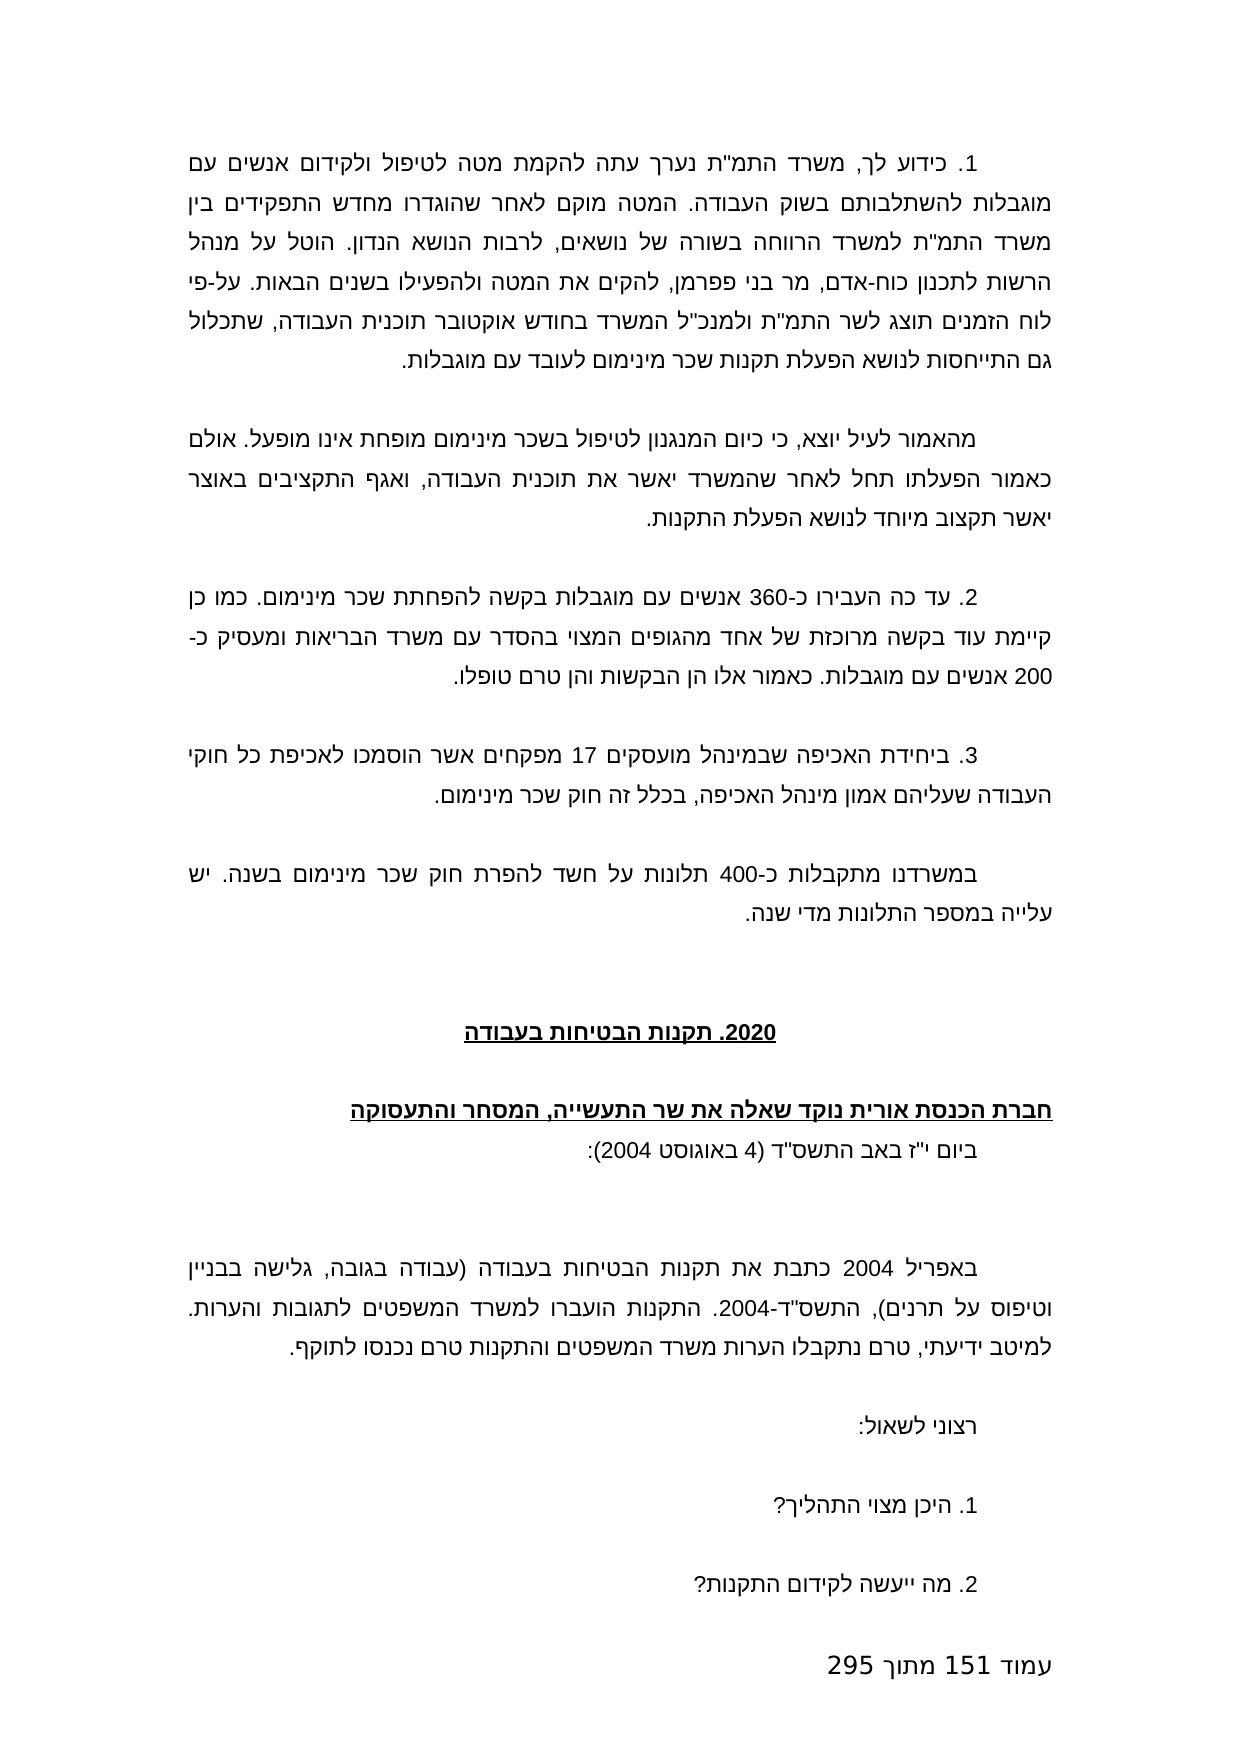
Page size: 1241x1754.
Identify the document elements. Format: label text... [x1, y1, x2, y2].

text באפריל 2004 כתבת את תקנות הבטיחות בעבודה (עבודה בגובה, גלישה בבניין וטיפוס על תרנים), התשס"ד-2004. התקנות הועברו למשרד המשפטים לתגובות והערות. למיטב ידיעתי, טרם נתקבלו הערות משרד המשפטים והתקנות טרם נכנסו לתוקף. [187, 1255, 1053, 1361]
text 2020. תקנות הבטיחות בעבודה [187, 1018, 1053, 1045]
text מהאמור לעיל יוצא, כי כיום המנגנון לטיפול בשכר מינימום מופחת אינו מופעל. אולם כאמור הפעלתו תחל לאחר שהמשרד יאשר את תוכנית העבודה, ואגף התקציבים באוצר יאשר תקצוב מיוחד לנושא הפעלת התקנות. [187, 426, 1053, 532]
text במשרדנו מתקבלות כ-400 תלונות על חשד להפרת חוק שכר מינימום בשנה. יש עלייה במספר התלונות מדי שנה. [187, 861, 1053, 926]
text רצוני לשאול: [187, 1413, 1053, 1440]
text 1. היכן מצוי התהליך? [187, 1492, 1053, 1519]
text 2. מה ייעשה לקידום התקנות? [187, 1571, 1053, 1598]
text חברת הכנסת אורית נוקד שאלה את שר התעשייה, המסחר והתעסוקה [187, 1097, 1053, 1124]
text 3. ביחידת האכיפה שבמינהל מועסקים 17 מפקחים אשר הוסמכו לאכיפת כל חוקי העבודה שעליהם אמון מינהל האכיפה, בכלל זה חוק שכר מינימום. [187, 742, 1053, 808]
text 1. כידוע לך, משרד התמ"ת נערך עתה להקמת מטה לטיפול ולקידום אנשים עם מוגבלות להשתלבותם בשוק העבודה. המטה מוקם לאחר שהוגדרו מחדש התפקידים בין משרד התמ"ת למשרד הרווחה בשורה של נושאים, לרבות הנושא הנדון. הוטל על מנהל הרשות לתכנון כוח-אדם, מר בני פפרמן, להקים את המטה ולהפעילו בשנים הבאות. על-פי לוח הזמנים תוצג לשר התמ"ת ולמנכ"ל המשרד בחודש אוקטובר תוכנית העבודה, שתכלול גם התייחסות לנושא הפעלת תקנות שכר מינימום לעובד עם מוגבלות. [187, 150, 1053, 374]
text ביום י"ז באב התשס"ד (4 באוגוסט 2004): [187, 1137, 1053, 1163]
text 2. עד כה העבירו כ-360 אנשים עם מוגבלות בקשה להפחתת שכר מינימום. כמו כן קיימת עוד בקשה מרוכזת של אחד מהגופים המצוי בהסדר עם משרד הבריאות ומעסיק כ-200 אנשים עם מוגבלות. כאמור אלו הן הבקשות והן טרם טופלו. [187, 584, 1053, 689]
